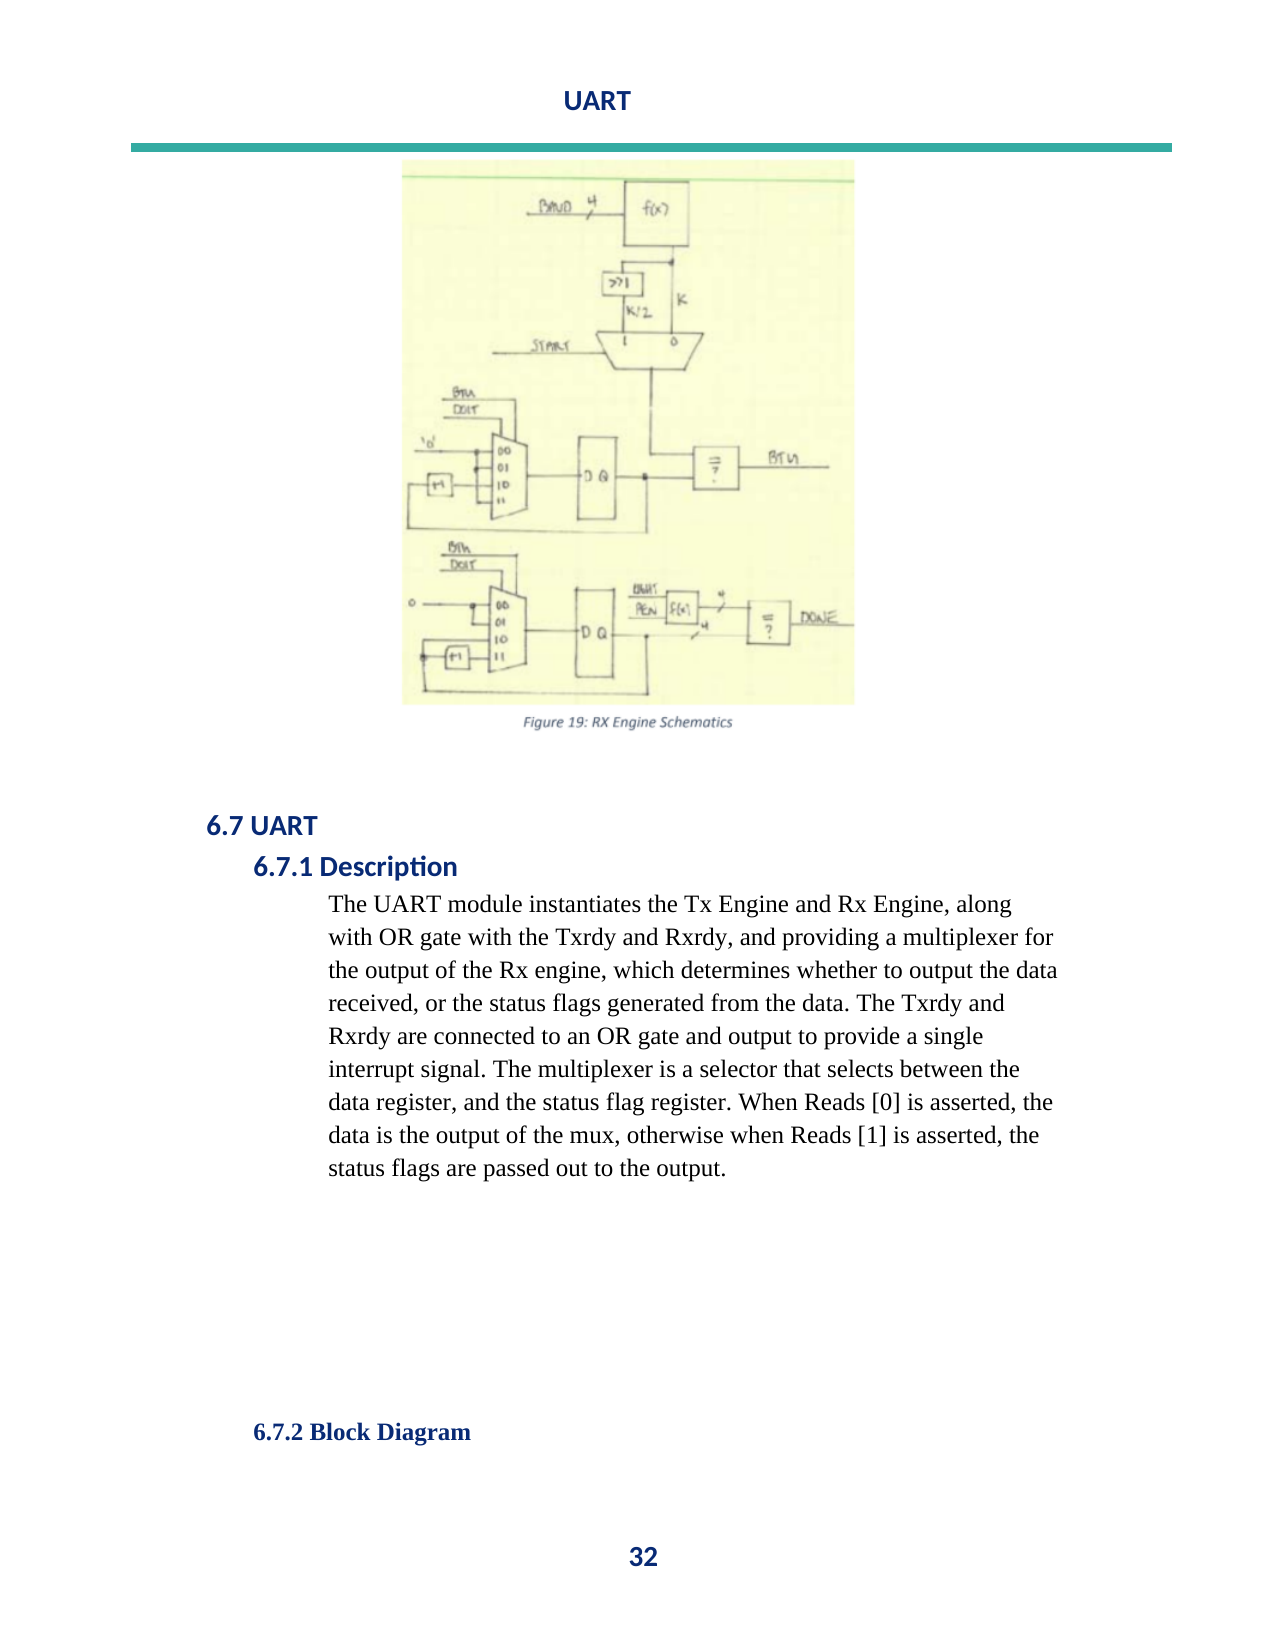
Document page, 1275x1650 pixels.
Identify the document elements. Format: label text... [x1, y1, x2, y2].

text the output of the Rx engine, which determines whether to output the data [131, 955, 1155, 983]
text 6.7 UART [206, 807, 1155, 842]
text status flags are passed out to the output. [131, 1153, 1155, 1182]
text data is the output of the mux, otherwise when Reads [1] is asserted, the [131, 1120, 1155, 1149]
text 6.7.1 Description [131, 848, 1155, 883]
text interrupt signal. The multiplexer is a selector that selects between the [131, 1054, 1155, 1083]
text data register, and the status flag register. When Reads [0] is asserted, the [131, 1087, 1155, 1116]
text received, or the status flags generated from the data. The Txrdy and [131, 988, 1155, 1017]
text Rxrdy are connected to an OR gate and output to provide a single [131, 1021, 1155, 1049]
picture [329, 159, 907, 752]
text with OR gate with the Txrdy and Rxrdy, and providing a multiplexer for [131, 922, 1155, 951]
text The UART module instantiates the Tx Engine and Rx Engine, along [131, 889, 1155, 917]
text 6.7.2 Block Diagram [131, 1417, 1155, 1446]
